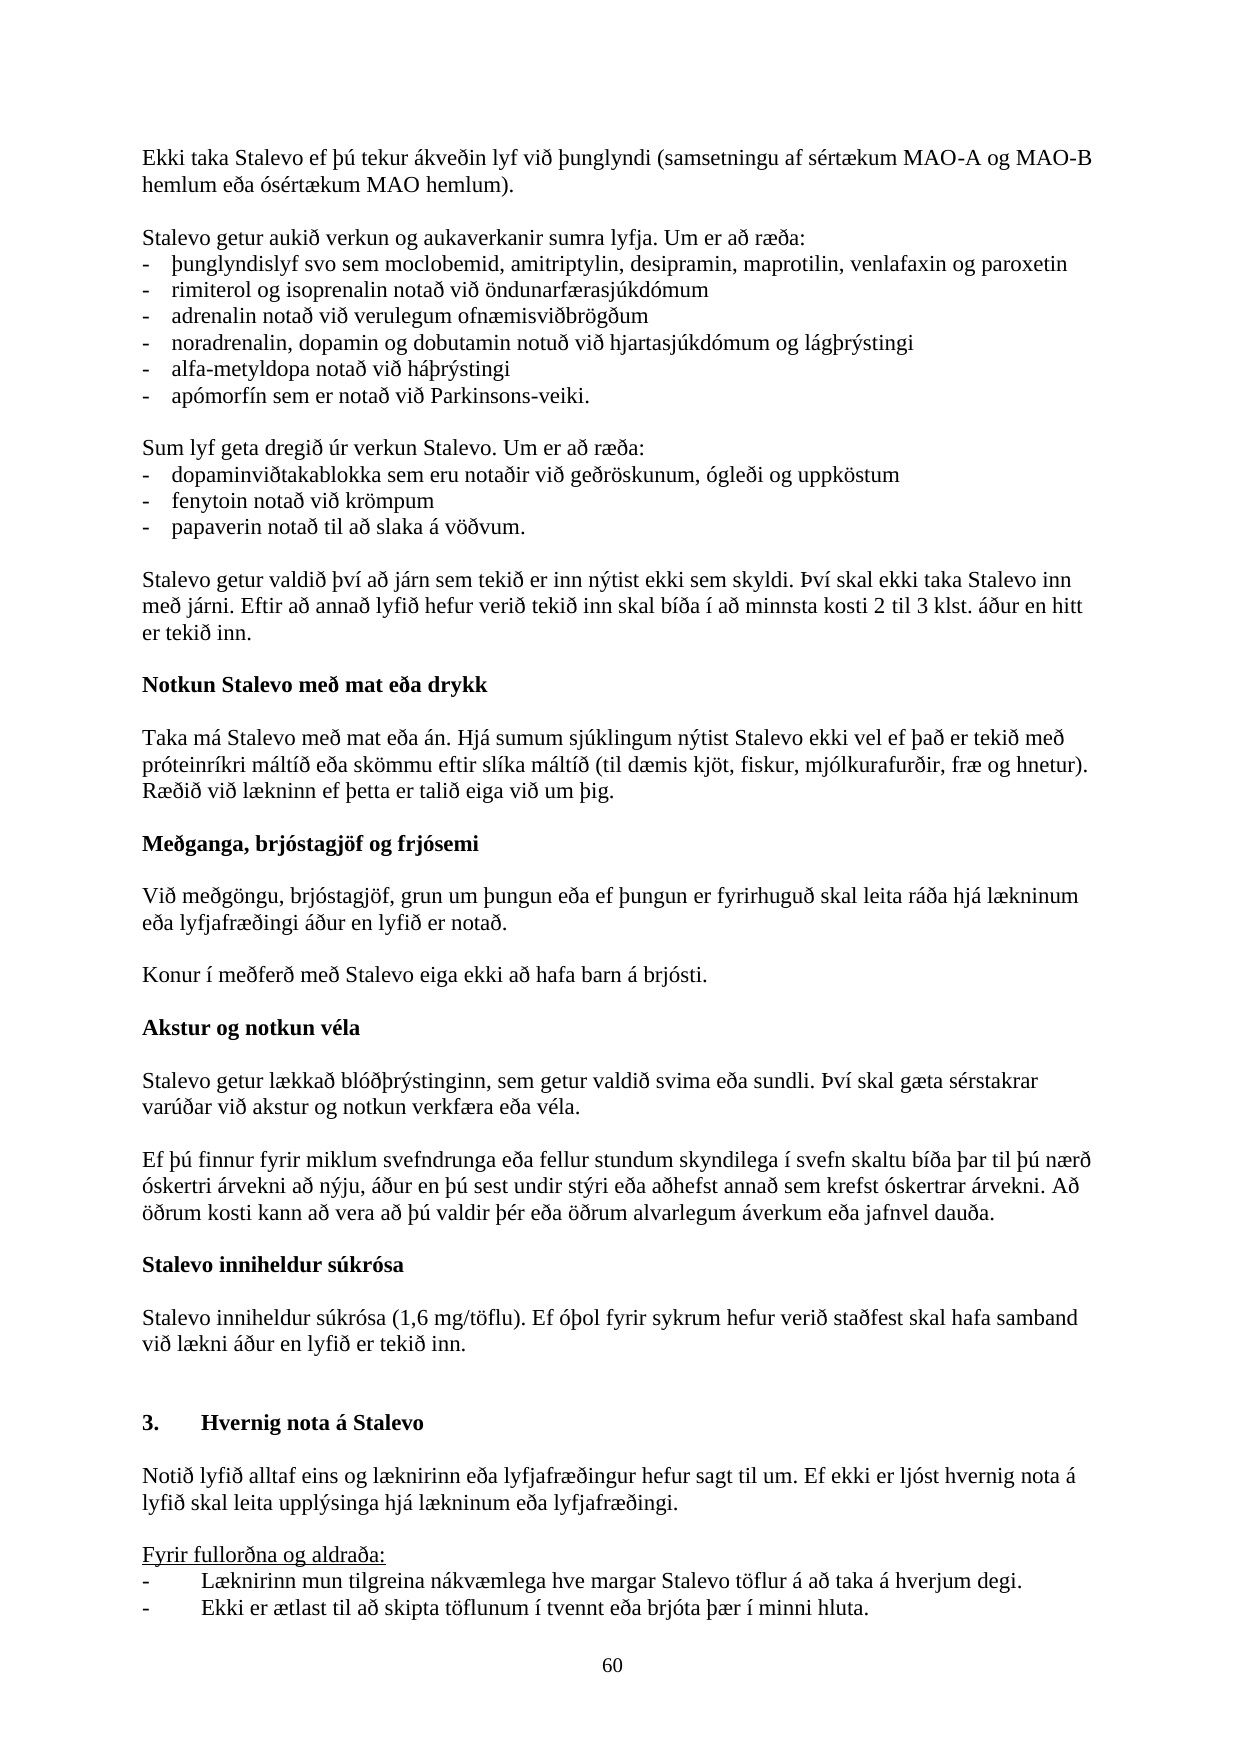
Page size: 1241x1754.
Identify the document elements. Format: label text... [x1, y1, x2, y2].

text - apómorfín sem er notað við Parkinsons-veiki. [142, 382, 1093, 408]
text - fenytoin notað við krömpum [142, 487, 1093, 513]
text - dopaminviðtakablokka sem eru notaðir við geðröskunum, ógleði og uppköstum [142, 461, 1093, 487]
text Stalevo inniheldur súkrósa (1,6 mg/töflu). Ef óþol fyrir sykrum hefur verið staðfest skal hafa samband við lækni áður en lyfið er tekið inn. [142, 1304, 1092, 1357]
text Notið lyfið alltaf eins og læknirinn eða lyfjafræðingur hefur sagt til um. Ef ekki er ljóst hvernig nota á lyfið skal leita upplýsinga hjá lækninum eða lyfjafræðingi. [142, 1462, 1093, 1515]
text Stalevo getur lækkað blóðþrýstinginn, sem getur valdið svima eða sundli. Því skal gæta sérstakrar varúðar við akstur og notkun verkfæra eða véla. [142, 1067, 1092, 1119]
text 3. Hvernig nota á Stalevo [142, 1409, 1093, 1436]
list Ekki taka Stalevo ef þú tekur ákveðin lyf við þunglyndi (samsetningu af sértækum MAO-A og MAO-B hemlum eða ósértækum MAO hemlum). [142, 144, 1095, 197]
text Taka má Stalevo með mat eða án. Hjá sumum sjúklingum nýtist Stalevo ekki vel ef það er tekið með próteinríkri máltíð eða skömmu eftir slíka máltíð (til dæmis kjöt, fiskur, mjólkurafurðir, fræ og hnetur). Ræðið við lækninn ef þetta er talið eiga við um þig. [142, 724, 1093, 803]
text Stalevo getur aukið verkun og aukaverkanir sumra lyfja. Um er að ræða: [142, 223, 1093, 250]
text - papaverin notað til að slaka á vöðvum. [142, 513, 1093, 540]
text Ef þú finnur fyrir miklum svefndrunga eða fellur stundum skyndilega í svefn skaltu bíða þar til þú nærð óskertri árvekni að nýju, áður en þú sest undir stýri eða aðhefst annað sem krefst óskertrar árvekni. Að öðrum kosti kann að vera að þú valdir þér eða öðrum alvarlegum áverkum eða jafnvel dauða. [142, 1146, 1096, 1225]
text - rimiterol og isoprenalin notað við öndunarfærasjúkdómum [142, 276, 1093, 303]
text - adrenalin notað við verulegum ofnæmisviðbrögðum [142, 303, 1093, 329]
text Notkun Stalevo með mat eða drykk [142, 672, 1092, 698]
text Akstur og notkun véla [142, 1014, 1092, 1041]
text - þunglyndislyf svo sem moclobemid, amitriptylin, desipramin, maprotilin, venlafaxin og paroxetin [142, 250, 1093, 276]
text - Læknirinn mun tilgreina nákvæmlega hve margar Stalevo töflur á að taka á hverjum degi. [142, 1568, 1093, 1594]
text Sum lyf geta dregið úr verkun Stalevo. Um er að ræða: [142, 434, 1093, 461]
text Meðganga, brjóstagjöf og frjósemi [142, 830, 1092, 856]
text Fyrir fullorðna og aldraða: [142, 1541, 1093, 1568]
text - Ekki er ætlast til að skipta töflunum í tvennt eða brjóta þær í minni hluta. [142, 1594, 1093, 1620]
text - alfa-metyldopa notað við háþrýstingi [142, 355, 1093, 382]
text - noradrenalin, dopamin og dobutamin notuð við hjartasjúkdómum og lágþrýstingi [142, 329, 1093, 355]
text Stalevo getur valdið því að járn sem tekið er inn nýtist ekki sem skyldi. Því skal ekki taka Stalevo inn með járni. Eftir að annað lyfið hefur verið tekið inn skal bíða í að minnsta kosti 2 til 3 klst. áður en hitt er tekið inn. [142, 566, 1093, 645]
text Við meðgöngu, brjóstagjöf, grun um þungun eða ef þungun er fyrirhuguð skal leita ráða hjá lækninum eða lyfjafræðingi áður en lyfið er notað. [142, 882, 1092, 935]
text Konur í meðferð með Stalevo eiga ekki að hafa barn á brjósti. [142, 961, 1092, 988]
text Stalevo inniheldur súkrósa [142, 1251, 1092, 1278]
